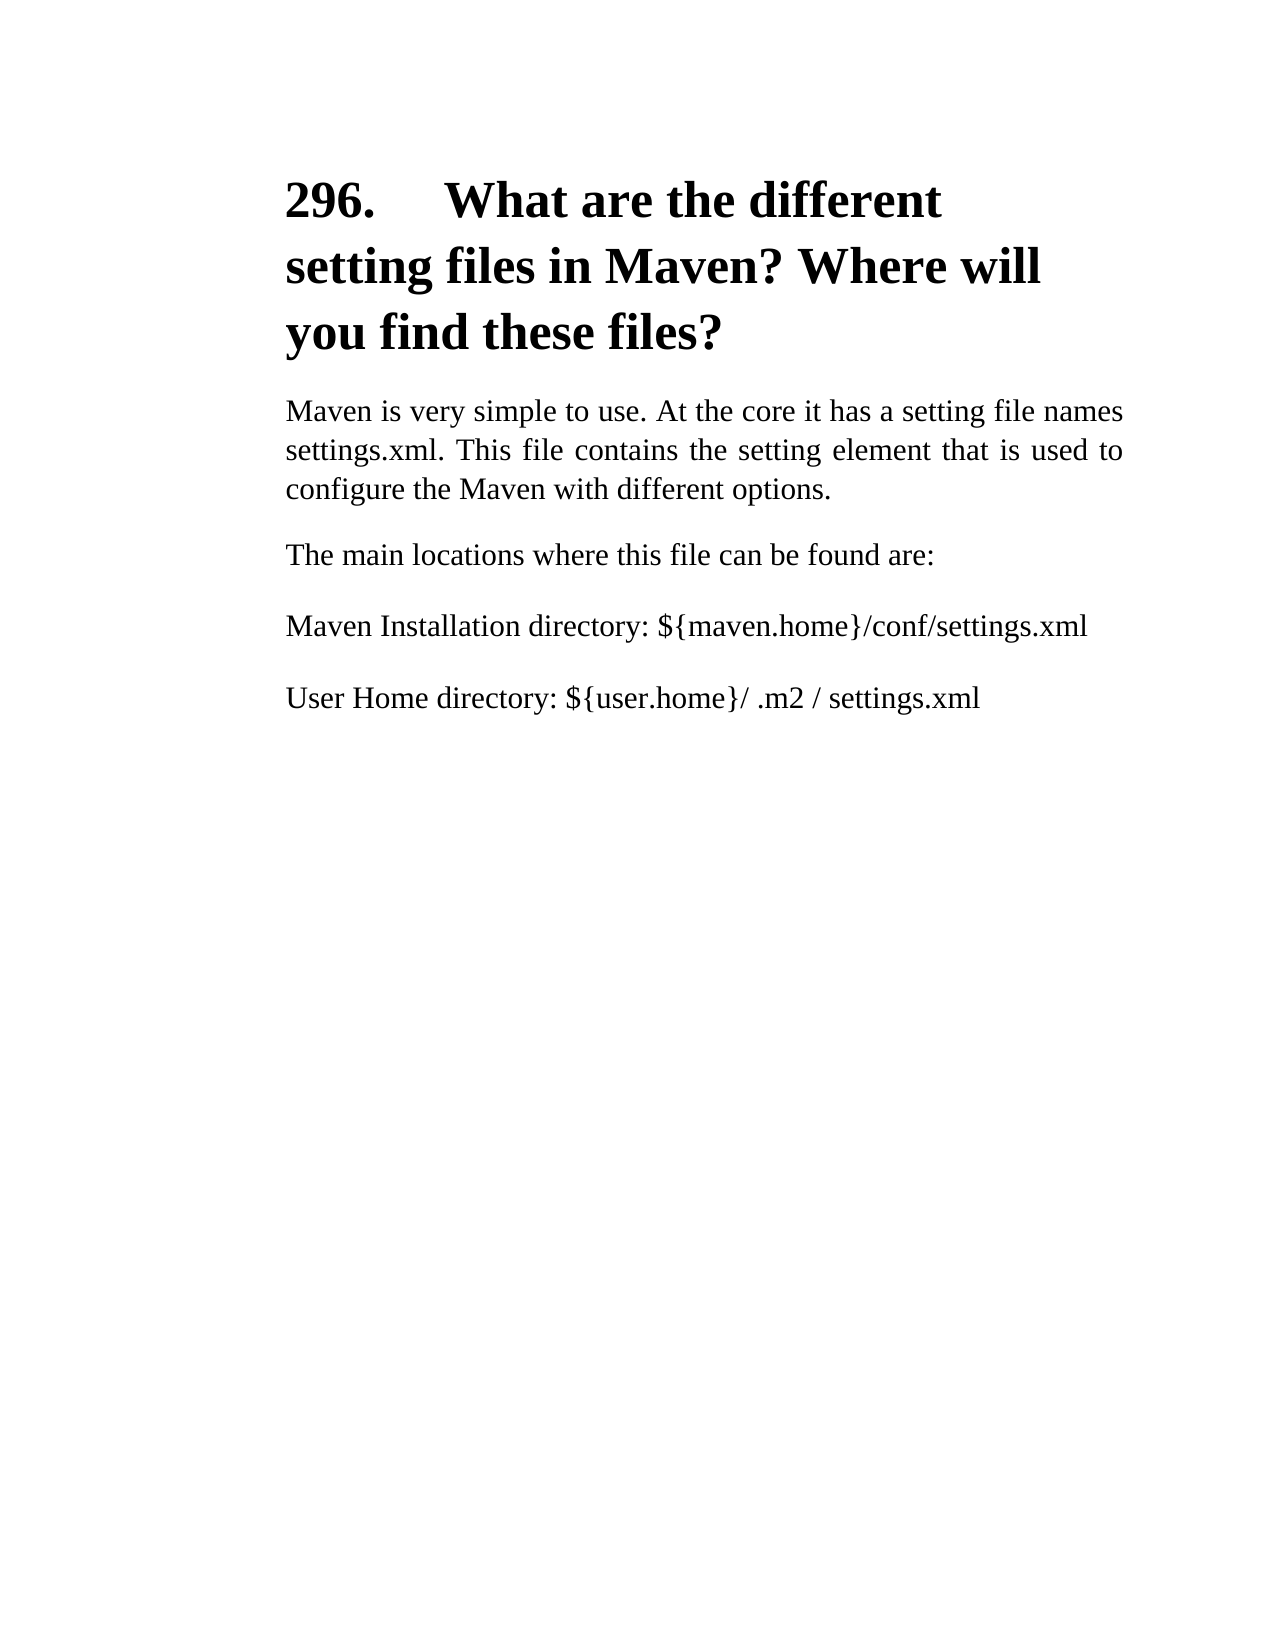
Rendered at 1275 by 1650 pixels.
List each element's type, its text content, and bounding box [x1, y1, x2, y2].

list What are the different setting files in Maven? Where will you find these files? [284, 169, 1087, 361]
text Maven is very simple to use. At the core it has a setting file names settings.xml. This file contains the setting element that is used to configure the Maven with different options. [285, 392, 1125, 506]
text User Home directory: ${user.home}/ .m2 / settings.xml [285, 679, 1125, 715]
text The main locations where this file can be found are: [285, 536, 1125, 572]
text Maven Installation directory: ${maven.home}/conf/settings.xml [285, 608, 1125, 643]
